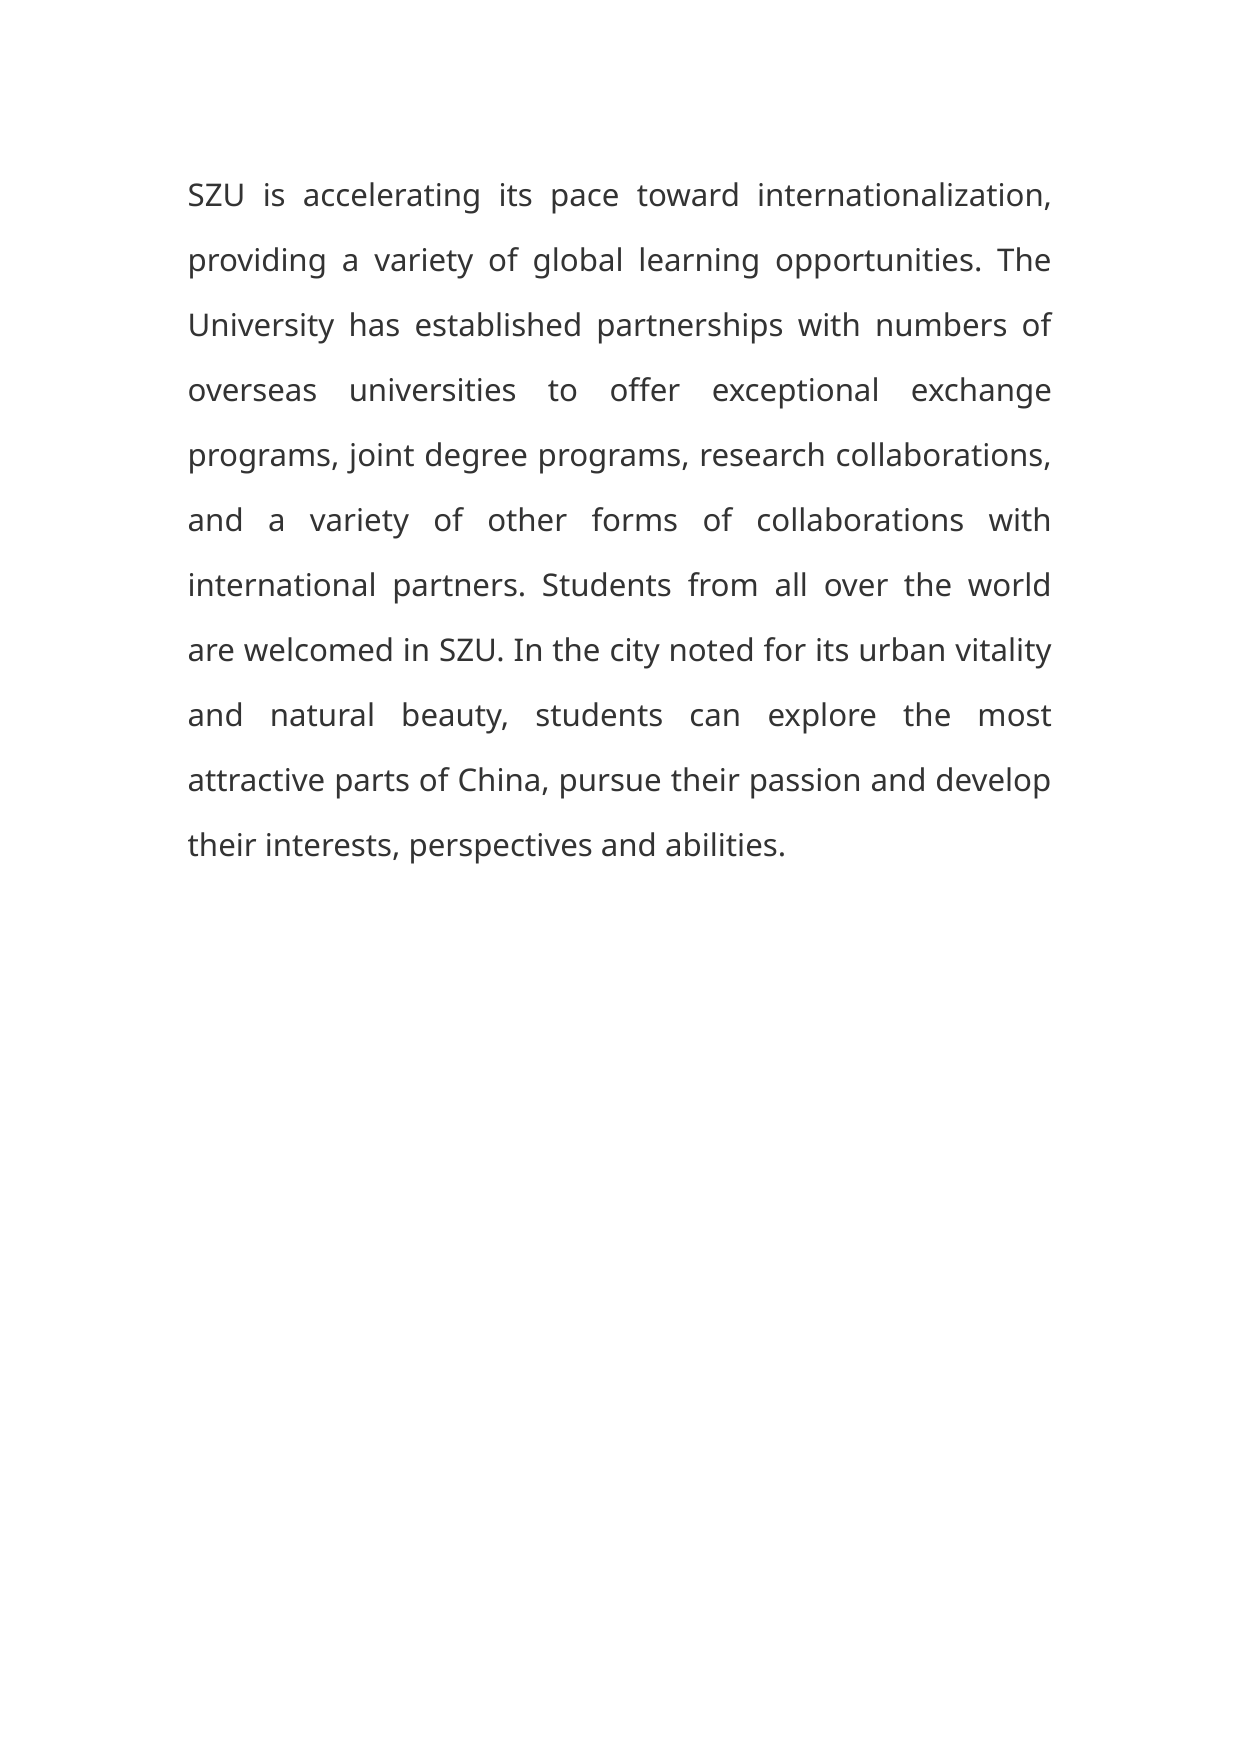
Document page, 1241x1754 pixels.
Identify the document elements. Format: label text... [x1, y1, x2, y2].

text SZU is accelerating its pace toward internationalization, providing a variety of global learning opportunities. The University has established partnerships with numbers of overseas universities to offer exceptional exchange programs, joint degree programs, research collaborations, and a variety of other forms of collaborations with international partners. Students from all over the world are welcomed in SZU. In the city noted for its urban vitality and natural beauty, students can explore the most attractive parts of China, pursue their passion and develop their interests, perspectives and abilities. [187, 162, 1053, 877]
